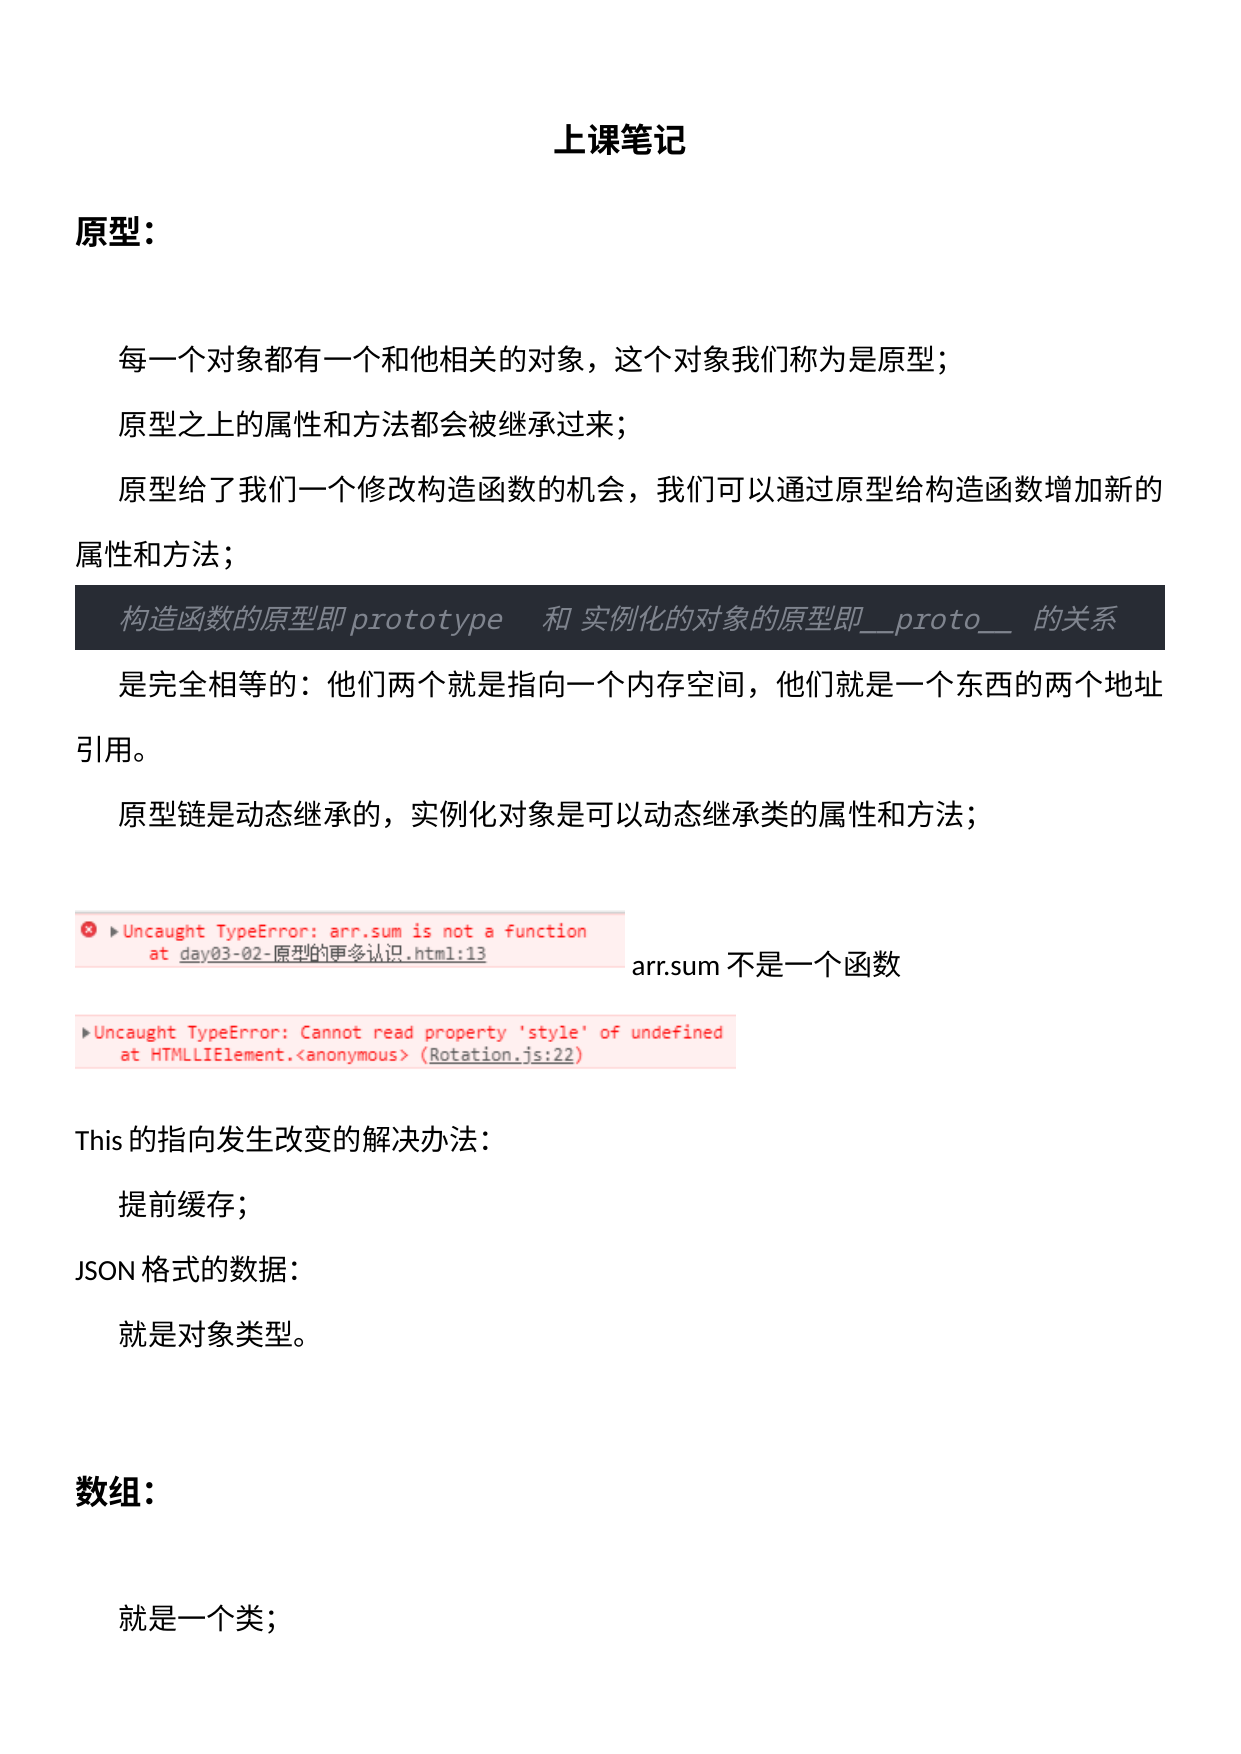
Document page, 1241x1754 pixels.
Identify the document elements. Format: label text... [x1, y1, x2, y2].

subtitle 原型： [75, 198, 1165, 263]
text 原型给了我们一个修改构造函数的机会，我们可以通过原型给构造函数增加新的属性和方法； [75, 455, 1165, 585]
text 就是对象类型。 [75, 1300, 1165, 1365]
text 每一个对象都有一个和他相关的对象，这个对象我们称为是原型； [75, 325, 1165, 390]
title 上课笔记 [75, 106, 1165, 171]
text 原型链是动态继承的，实例化对象是可以动态继承类的属性和方法； [75, 780, 1165, 845]
picture [75, 1007, 736, 1077]
text 就是一个类； [75, 1584, 1165, 1649]
text This的指向发生改变的解决办法： [75, 1105, 1165, 1170]
text JSON格式的数据： [75, 1235, 1165, 1300]
text 是完全相等的：他们两个就是指向一个内存空间，他们就是一个东西的两个地址引用。 [75, 650, 1165, 780]
text 原型之上的属性和方法都会被继承过来； [75, 390, 1165, 455]
picture [75, 910, 625, 976]
subtitle 数组： [75, 1457, 1165, 1522]
text 提前缓存； [75, 1170, 1165, 1235]
text 构造函数的原型即prototype 和 实例化的对象的原型即__proto__ 的关系 [75, 585, 1165, 650]
